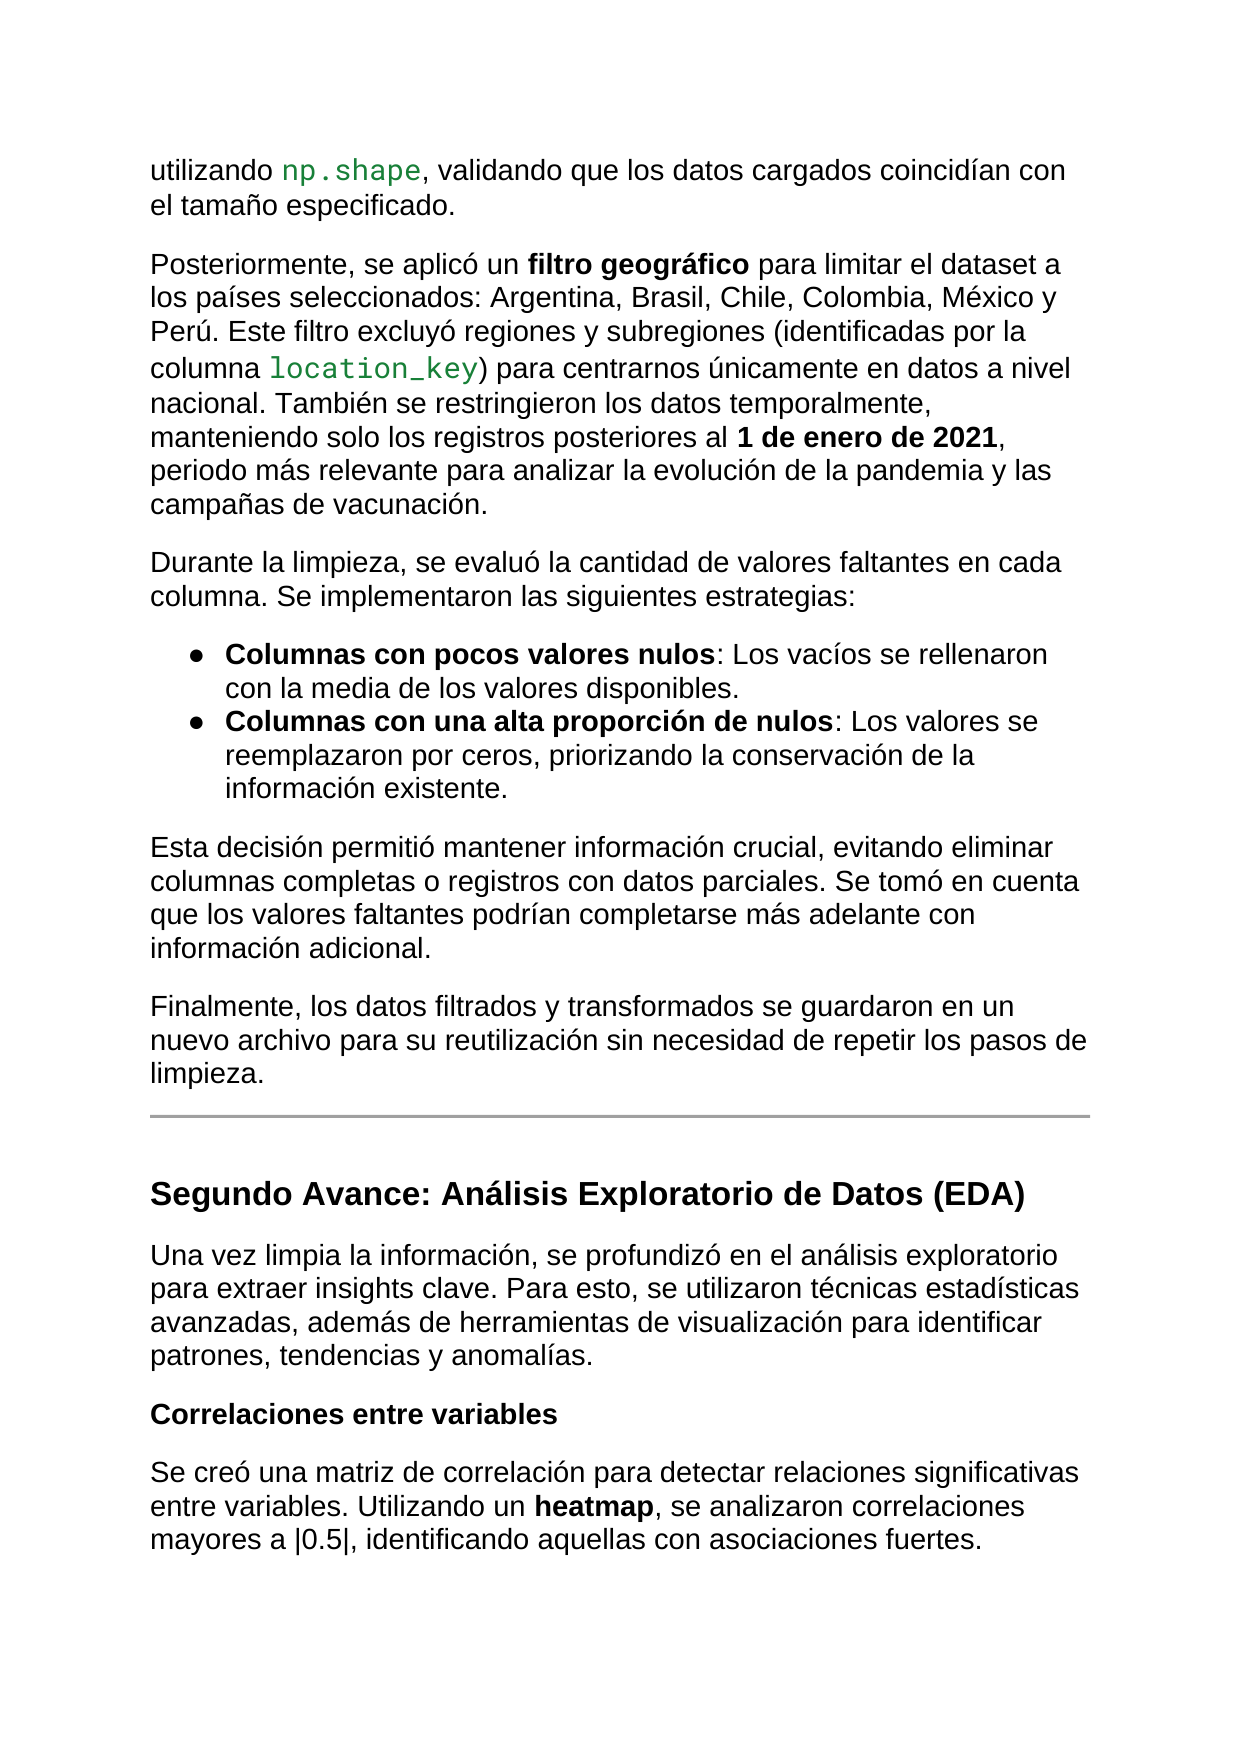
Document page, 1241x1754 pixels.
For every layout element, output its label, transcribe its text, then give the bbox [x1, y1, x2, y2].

subtitle Segundo Avance: Análisis Exploratorio de Datos (EDA) [150, 1174, 1090, 1213]
text Durante la limpieza, se evaluó la cantidad de valores faltantes en cada columna. Se implementaron las siguientes estrategias: [150, 545, 1090, 612]
text Posteriormente, se aplicó un filtro geográfico para limitar el dataset a los países seleccionados: Argentina, Brasil, Chile, Colombia, México y Perú. Este filtro excluyó regiones y subregiones (identificadas por la columna location_key) para centrarnos únicamente en datos a nivel nacional. También se restringieron los datos temporalmente, manteniendo solo los registros posteriores al 1 de enero de 2021, periodo más relevante para analizar la evolución de la pandemia y las campañas de vacunación. [150, 247, 1090, 520]
text Una vez limpia la información, se profundizó en el análisis exploratorio para extraer insights clave. Para esto, se utilizaron técnicas estadísticas avanzadas, además de herramientas de visualización para identificar patrones, tendencias y anomalías. [150, 1238, 1090, 1372]
subtitle Correlaciones entre variables [150, 1397, 1090, 1430]
list Columnas con pocos valores nulos: Los vacíos se rellenaron con la media de los valores disponibles. [187, 637, 1090, 704]
text Finalmente, los datos filtrados y transformados se guardaron en un nuevo archivo para su reutilización sin necesidad de repetir los pasos de limpieza. [150, 989, 1090, 1090]
text Esta decisión permitió mantener información crucial, evitando eliminar columnas completas o registros con datos parciales. Se tomó en cuenta que los valores faltantes podrían completarse más adelante con información adicional. [150, 830, 1090, 964]
text Se creó una matriz de correlación para detectar relaciones significativas entre variables. Utilizando un heatmap, se analizaron correlaciones mayores a |0.5|, identificando aquellas con asociaciones fuertes. [150, 1455, 1090, 1556]
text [150, 150, 1090, 222]
list Columnas con una alta proporción de nulos: Los valores se reemplazaron por ceros, priorizando la conservación de la información existente. [187, 704, 1090, 805]
